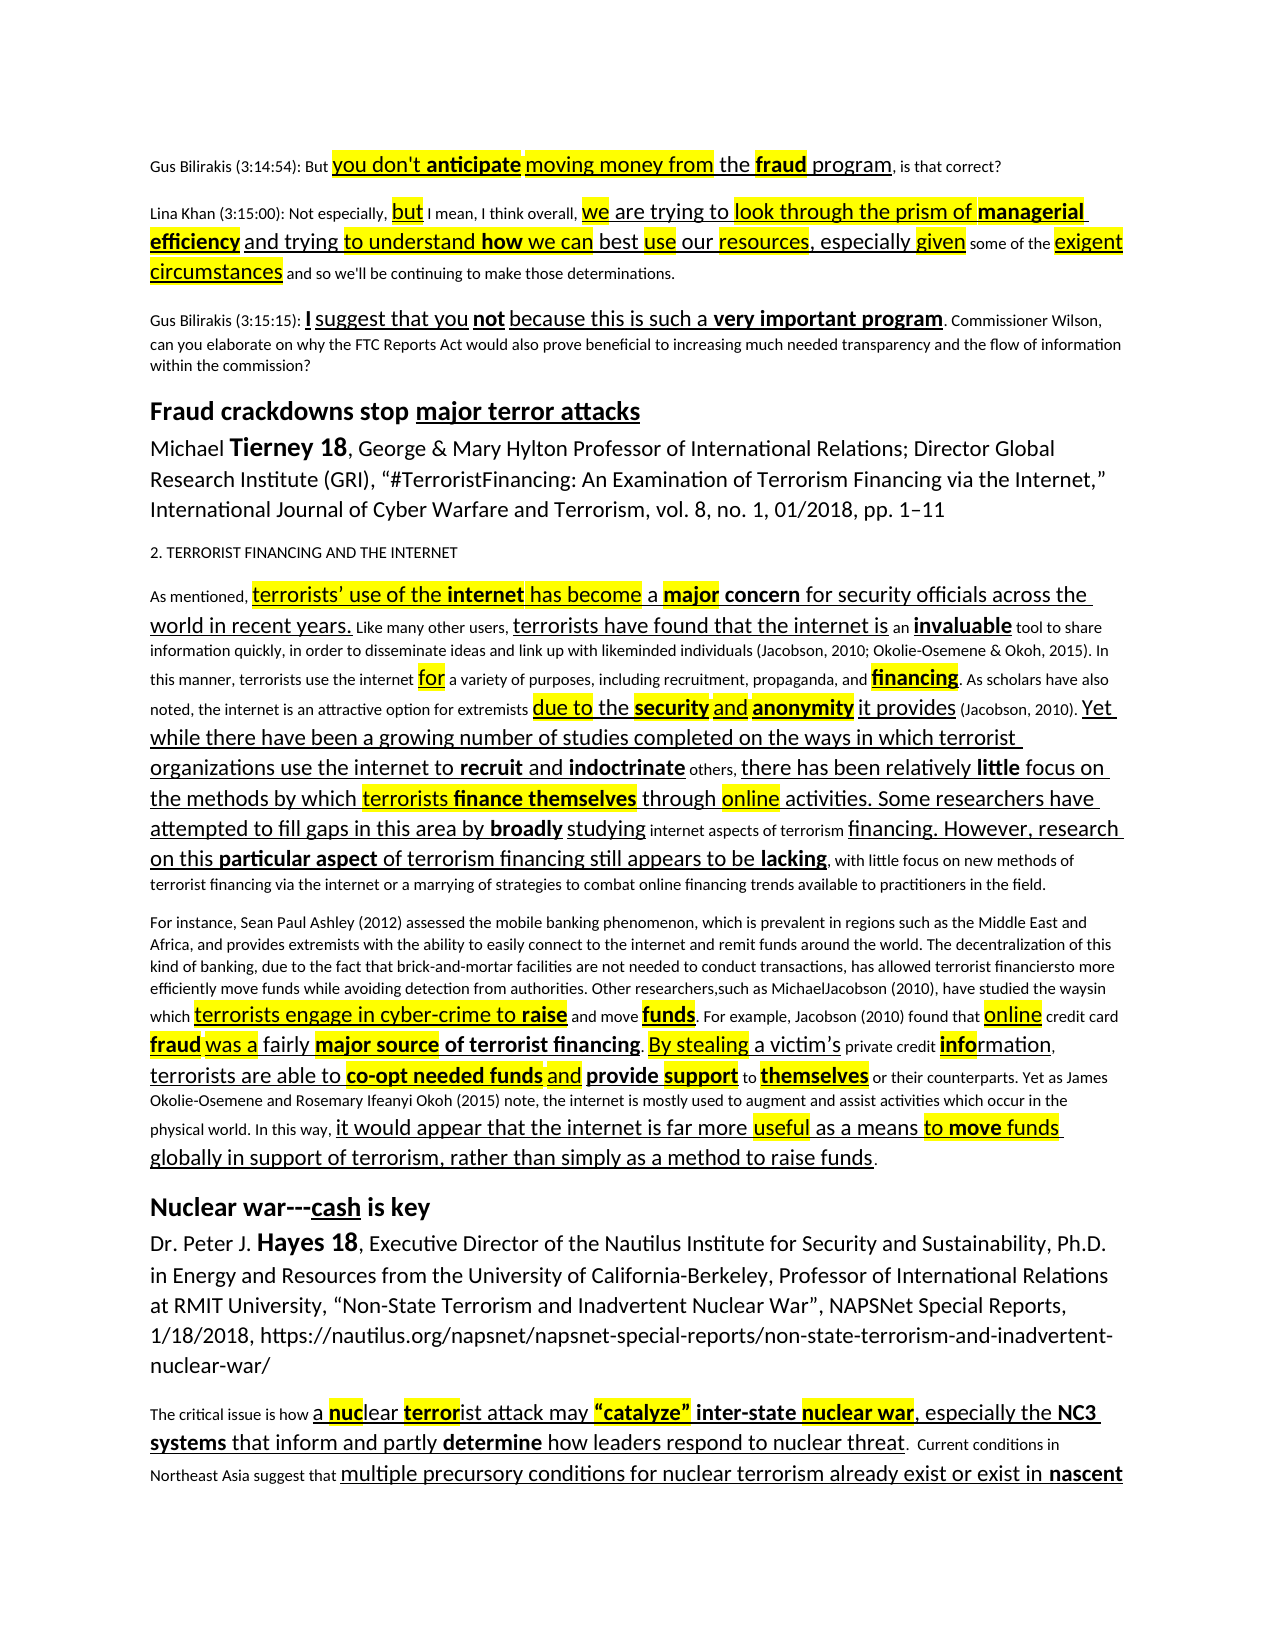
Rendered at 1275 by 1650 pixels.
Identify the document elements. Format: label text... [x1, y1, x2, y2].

text Lina Khan (3:15:00): Not especially, but I mean, I think overall, we are trying to look through the prism of managerial efficiency and trying to understand how we can best use our resources, especially given some of the exigent circumstances and so we'll be continuing to make those determinations. [150, 197, 1125, 285]
text Gus Bilirakis (3:15:15): I suggest that you not because this is such a very important program. Commissioner Wilson, can you elaborate on why the FTC Reports Act would also prove beneficial to increasing much needed transparency and the flow of information within the commission? [150, 304, 1125, 376]
text Gus Bilirakis (3:14:54): But you don't anticipate moving money from the fraud program, is that correct? [807, 150, 1125, 178]
text Dr. Peter J. Hayes 18, Executive Director of the Nautilus Institute for Security and Sustainability, Ph.D. in Energy and Resources from the University of California-Berkeley, Professor of International Relations at RMIT University, “Non-State Terrorism and Inadvertent Nuclear War”, NAPSNet Special Reports, 1/18/2018, https://nautilus.org/napsnet/napsnet-special-reports/non-state-terrorism-and-inadvertent-nuclear-war/ [150, 1226, 1125, 1379]
subtitle Fraud crackdowns stop major terror attacks [150, 394, 1125, 427]
subtitle Nuclear war---cash is key [150, 1190, 1125, 1223]
text As mentioned, terrorists’ use of the internet has become a major concern for security officials across the world in recent years. Like many other users, terrorists have found that the internet is an invaluable tool to share information quickly, in order to disseminate ideas and link up with likeminded individuals (Jacobson, 2010; Okolie-Osemene & Okoh, 2015). In this manner, terrorists use the internet for a variety of purposes, including recruitment, propaganda, and financing. As scholars have also noted, the internet is an attractive option for extremists due to the security and anonymity it provides (Jacobson, 2010). Yet while there have been a growing number of studies completed on the ways in which terrorist organizations use the internet to recruit and indoctrinate others, there has been relatively little focus on the methods by which terrorists finance themselves through online activities. Some researchers have attempted to fill gaps in this area by broadly studying internet aspects of terrorism financing. However, research on this particular aspect of terrorism financing still appears to be lacking, with little focus on new methods of terrorist financing via the internet or a marrying of strategies to combat online financing trends available to practitioners in the field. [150, 581, 1125, 894]
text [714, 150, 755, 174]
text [150, 1398, 1125, 1487]
text 2. TERRORIST FINANCING AND THE INTERNET [150, 542, 1125, 562]
text Michael Tierney 18, George & Mary Hylton Professor of International Relations; Director Global Research Institute (GRI), “#TerroristFinancing: An Examination of Terrorism Financing via the Internet,” International Journal of Cyber Warfare and Terrorism, vol. 8, no. 1, 01/2018, pp. 1–11 [150, 430, 1125, 523]
text For instance, Sean Paul Ashley (2012) assessed the mobile banking phenomenon, which is prevalent in regions such as the Middle East and Africa, and provides extremists with the ability to easily connect to the internet and remit funds around the world. The decentralization of this kind of banking, due to the fact that brick-and-mortar facilities are not needed to conduct transactions, has allowed terrorist financiersto more efficiently move funds while avoiding detection from authorities. Other researchers,such as MichaelJacobson (2010), have studied the waysin which terrorists engage in cyber-crime to raise and move funds. For example, Jacobson (2010) found that online credit card fraud was a fairly major source of terrorist financing. By stealing a victim’s private credit information, terrorists are able to co-opt needed funds and provide support to themselves or their counterparts. Yet as James Okolie-Osemene and Rosemary Ifeanyi Okoh (2015) note, the internet is mostly used to augment and assist activities which occur in the physical world. In this way, it would appear that the internet is far more useful as a means to move funds globally in support of terrorism, rather than simply as a method to raise funds. [150, 912, 1125, 1171]
